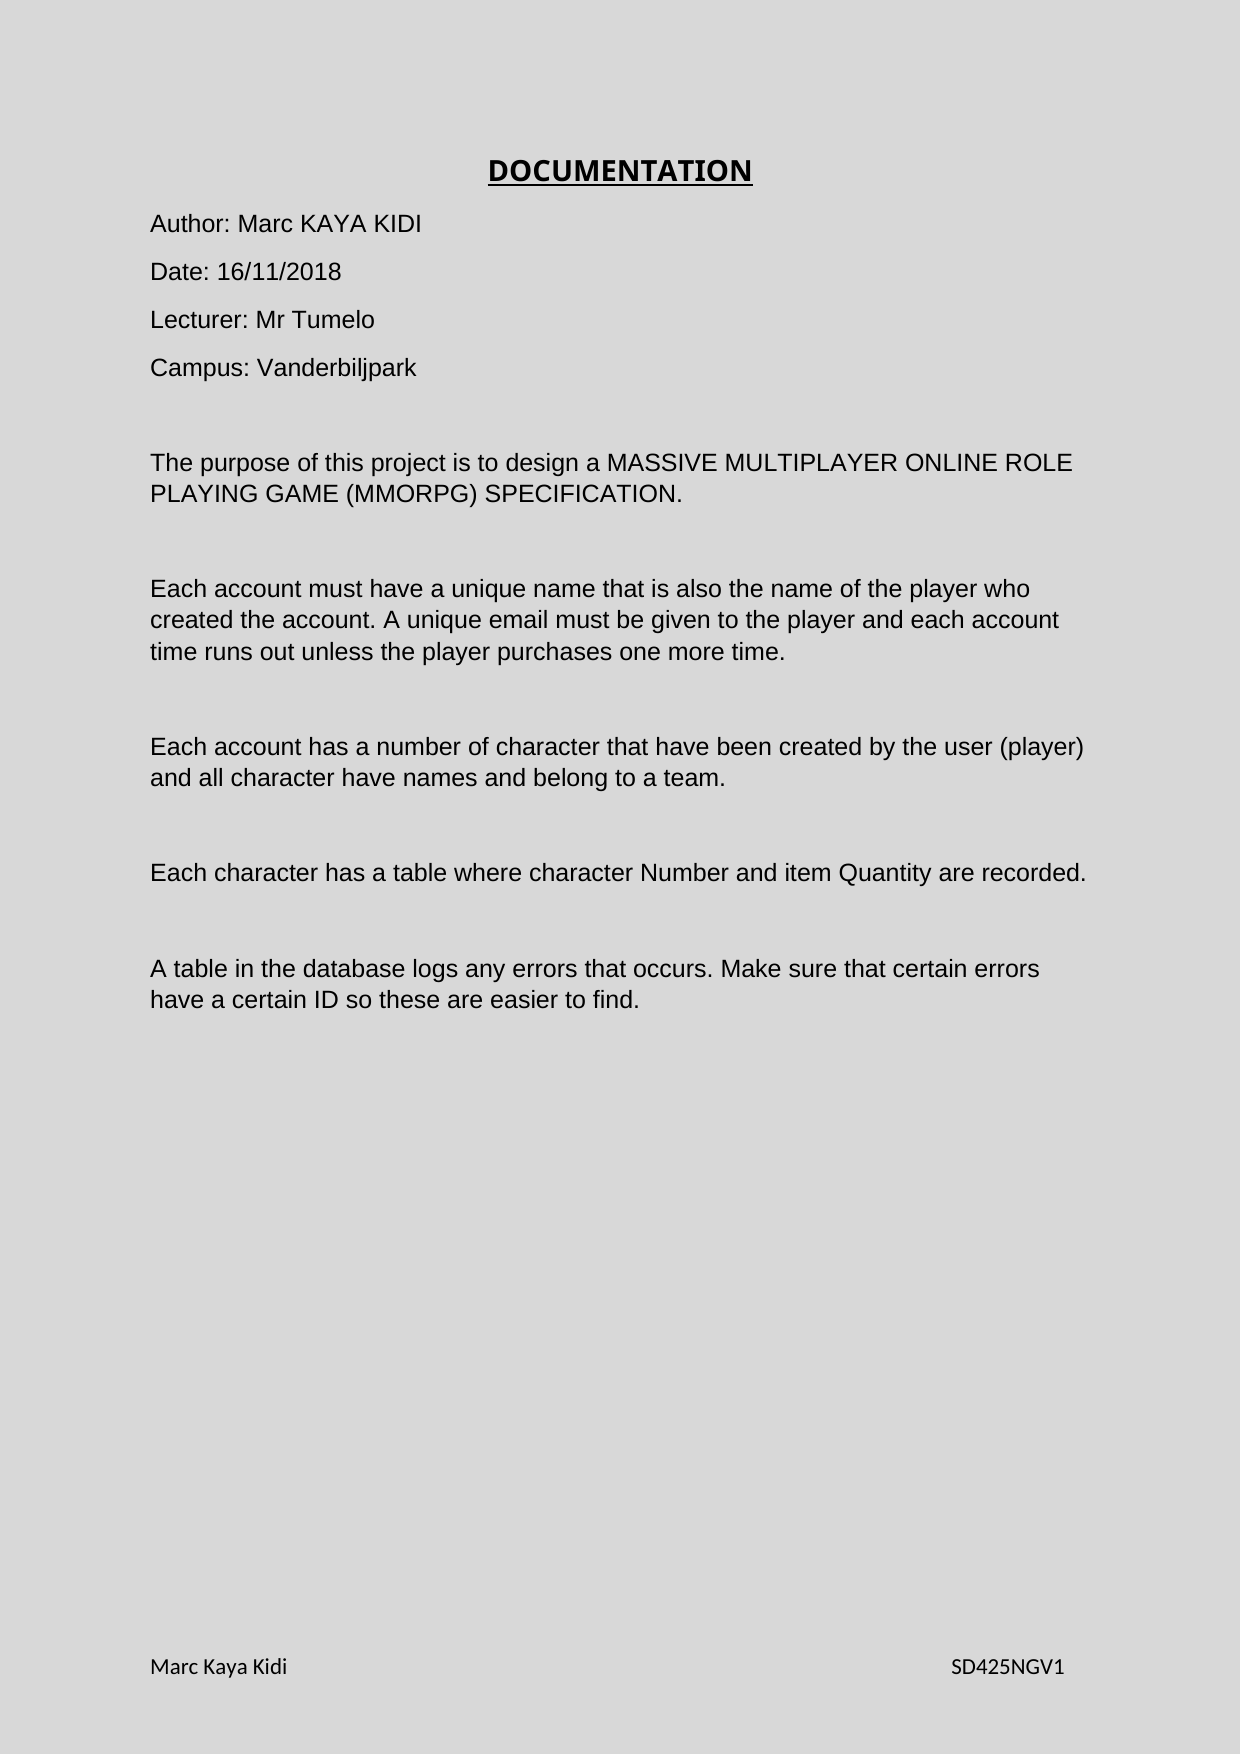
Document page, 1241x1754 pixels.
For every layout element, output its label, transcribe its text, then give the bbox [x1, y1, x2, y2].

text Date: 16/11/2018 [150, 257, 1090, 286]
text Lecturer: Mr Tumelo [150, 305, 1090, 334]
text Each account must have a unique name that is also the name of the player who created the account. A unique email must be given to the player and each account time runs out unless the player purchases one more time. [150, 574, 1090, 665]
text Each account has a number of character that have been created by the user (player) and all character have names and belong to a team. [150, 732, 1090, 792]
text Each character has a table where character Number and item Quantity are recorded. [150, 858, 1090, 887]
text A table in the database logs any errors that occurs. Make sure that certain errors have a certain ID so these are easier to find. [150, 954, 1090, 1014]
text The purpose of this project is to design a MASSIVE MULTIPLAYER ONLINE ROLE PLAYING GAME (MMORPG) SPECIFICATION. [150, 448, 1090, 508]
text Campus: Vanderbiljpark [150, 353, 1090, 381]
text DOCUMENTATION [150, 150, 1090, 190]
text Author: Marc KAYA KIDI [150, 209, 1090, 238]
